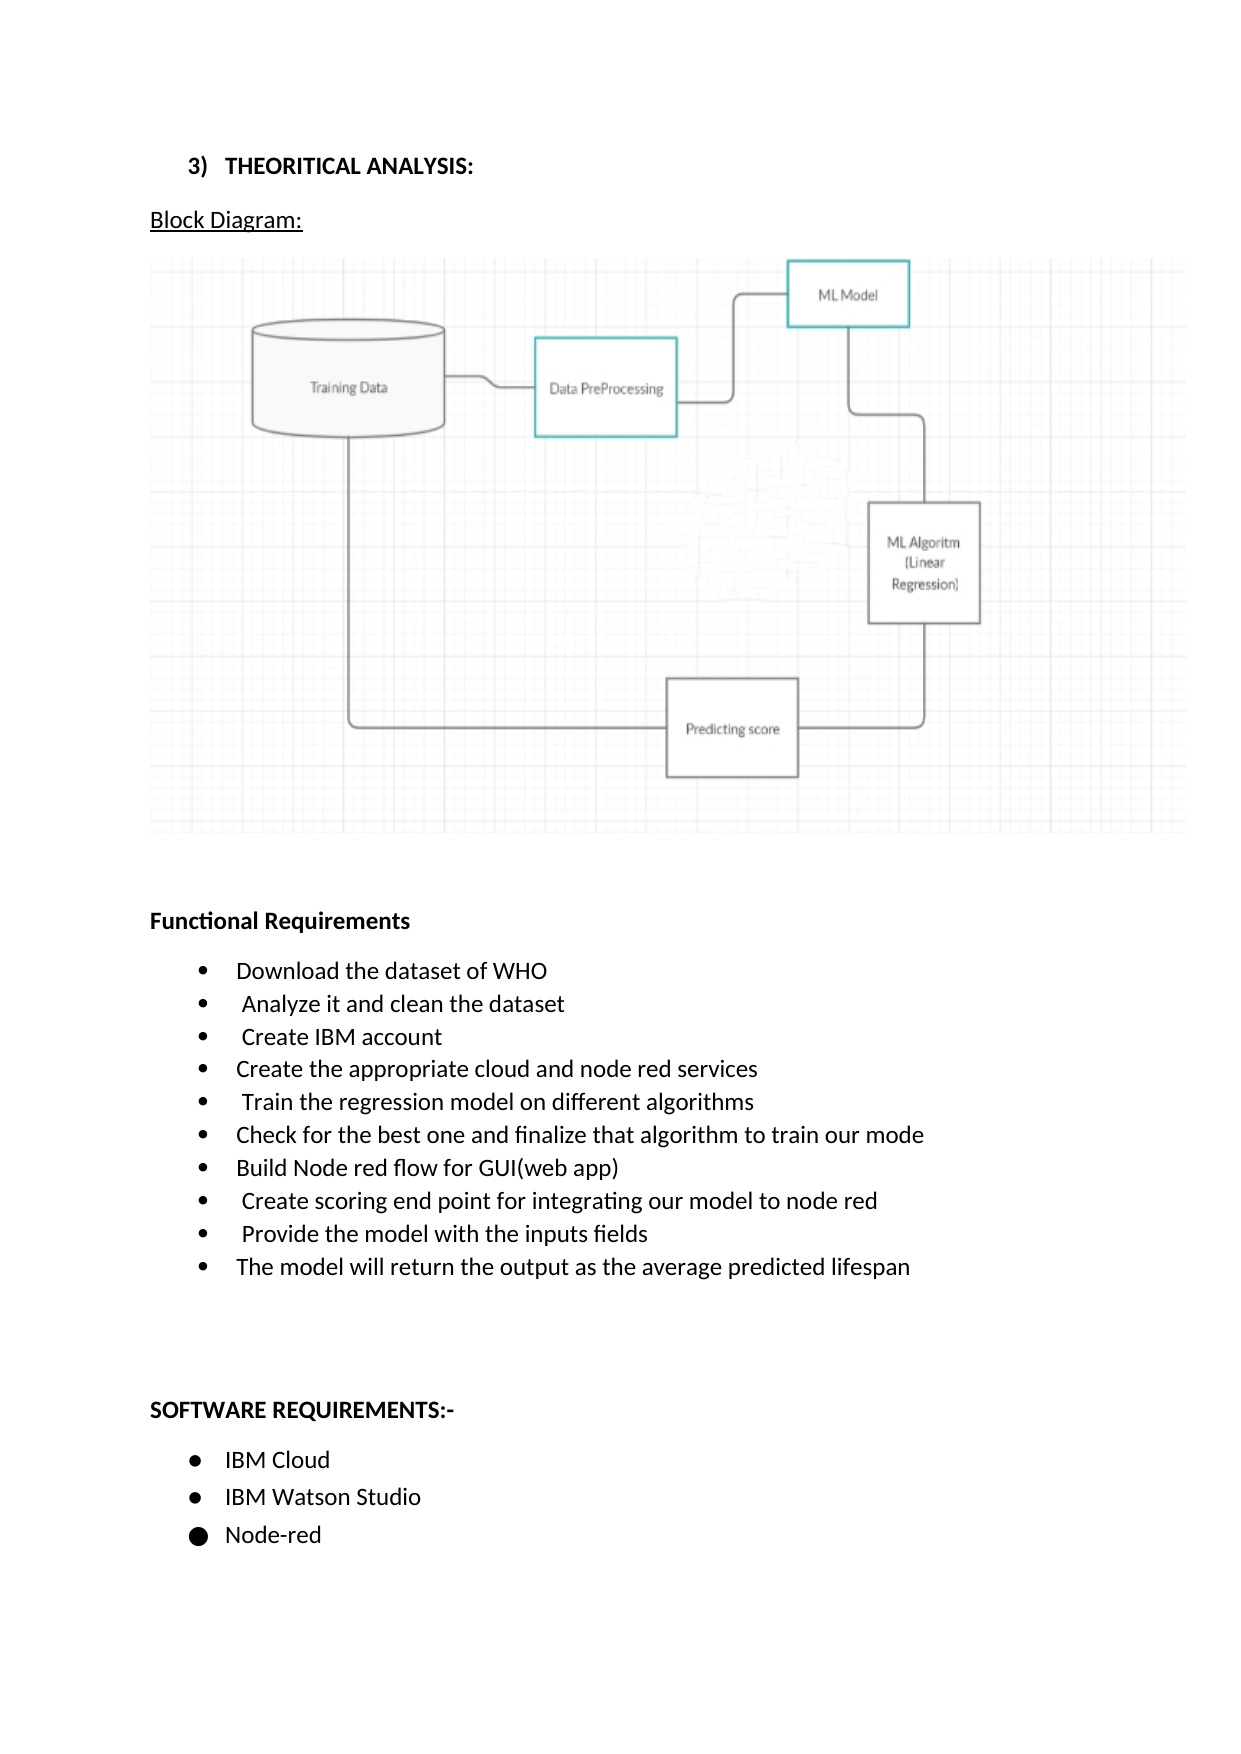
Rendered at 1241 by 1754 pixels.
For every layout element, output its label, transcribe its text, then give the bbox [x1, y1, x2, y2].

list IBM Cloud [187, 1444, 1090, 1474]
list Create the appropriate cloud and node red services [198, 1054, 1090, 1084]
list Node-red [187, 1517, 1090, 1551]
list Build Node red flow for GUI(web app) [198, 1152, 1090, 1183]
list Download the dataset of WHO [198, 955, 1090, 985]
list Train the regression model on different algorithms [198, 1087, 1090, 1117]
list Check for the best one and finalize that algorithm to train our mode [198, 1119, 1090, 1150]
list Provide the model with the inputs fields [198, 1218, 1090, 1249]
text SOFTWARE REQUIREMENTS:- [150, 1394, 1090, 1425]
list Analyze it and clean the dataset [198, 988, 1090, 1018]
list THEORITICAL ANALYSIS: [187, 150, 1090, 181]
text Functional Requirements [150, 905, 1090, 936]
list IBM Watson Studio [187, 1481, 1090, 1511]
list Create scoring end point for integrating our model to node red [198, 1185, 1090, 1216]
text Block Diagram: [150, 204, 1090, 235]
picture [150, 258, 1187, 833]
list The model will return the output as the average predicted lifespan [198, 1251, 1090, 1282]
list Create IBM account [198, 1021, 1090, 1051]
